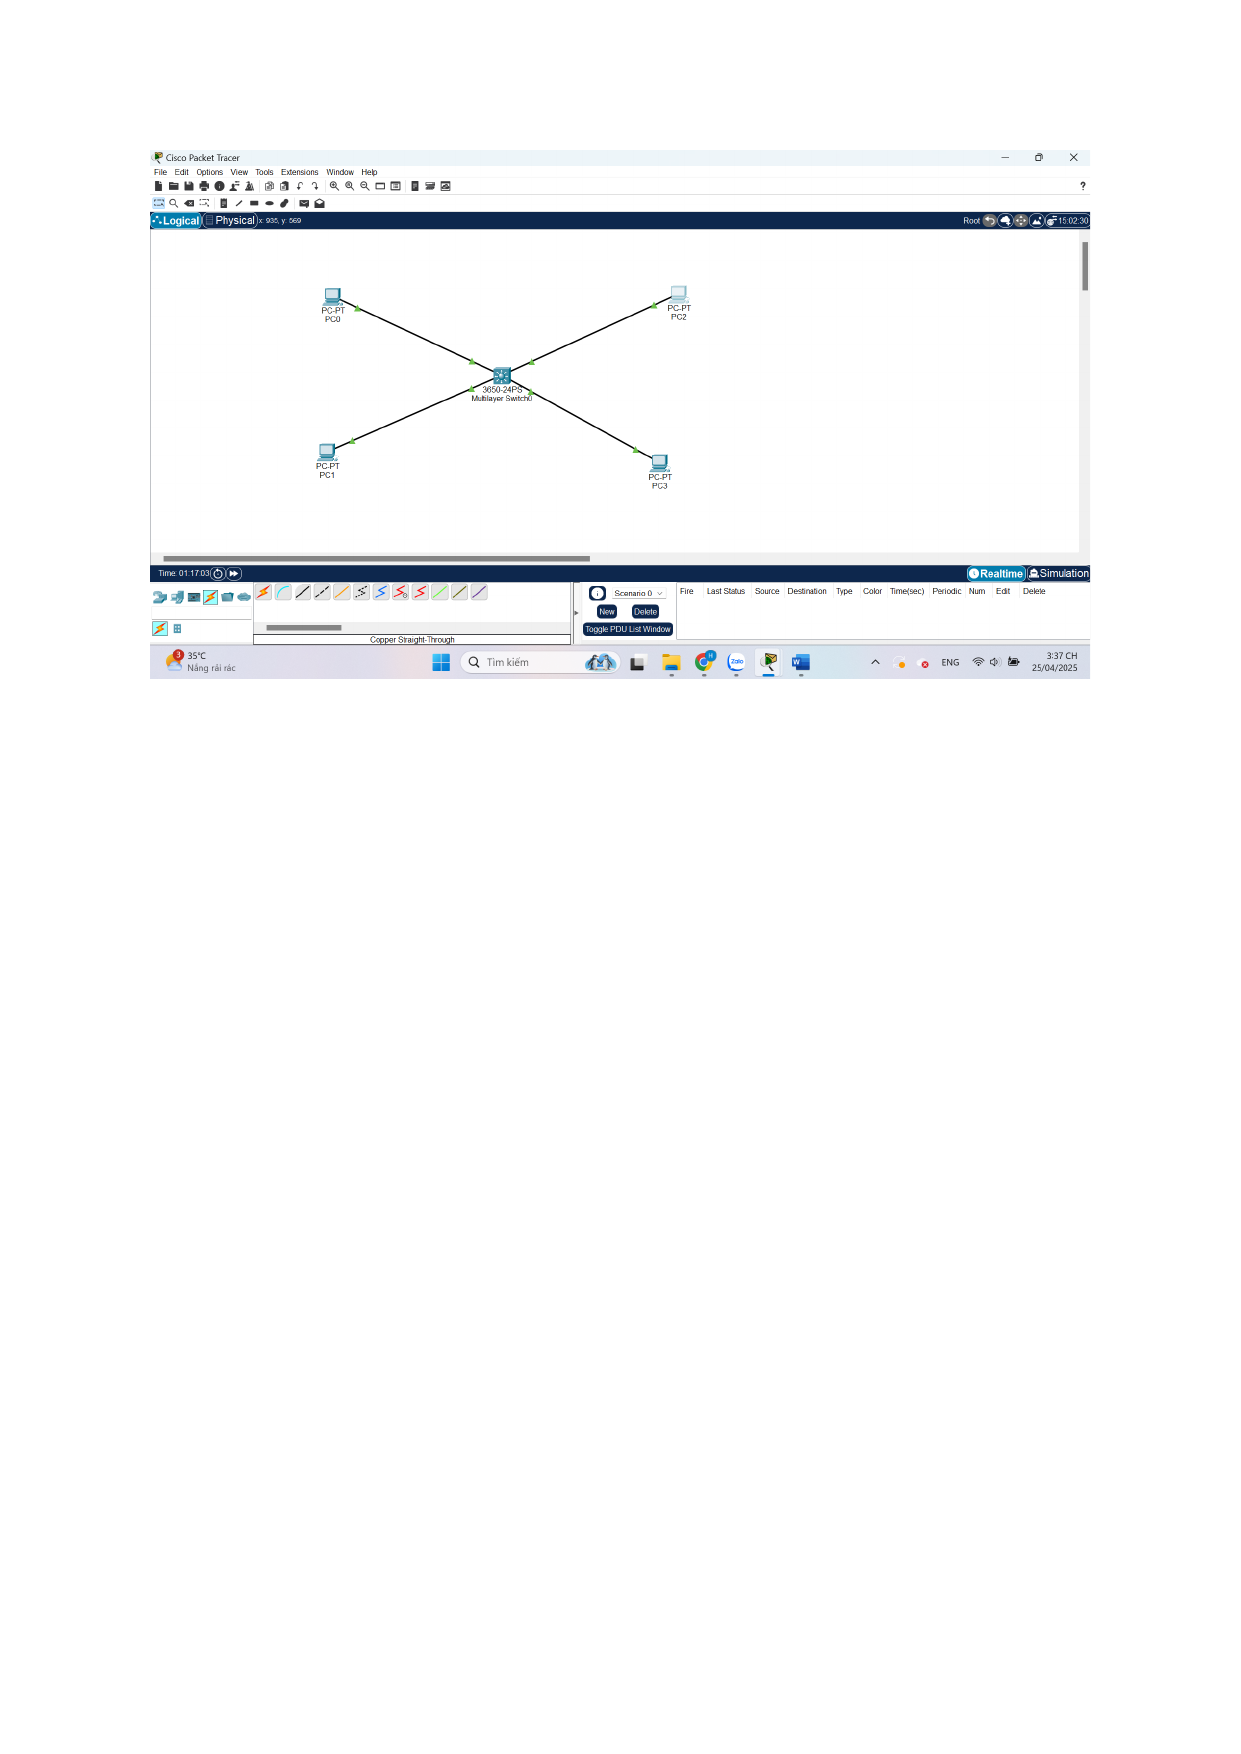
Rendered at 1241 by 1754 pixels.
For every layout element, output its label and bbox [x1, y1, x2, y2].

picture [178, 217, 186, 226]
picture [150, 150, 1091, 679]
